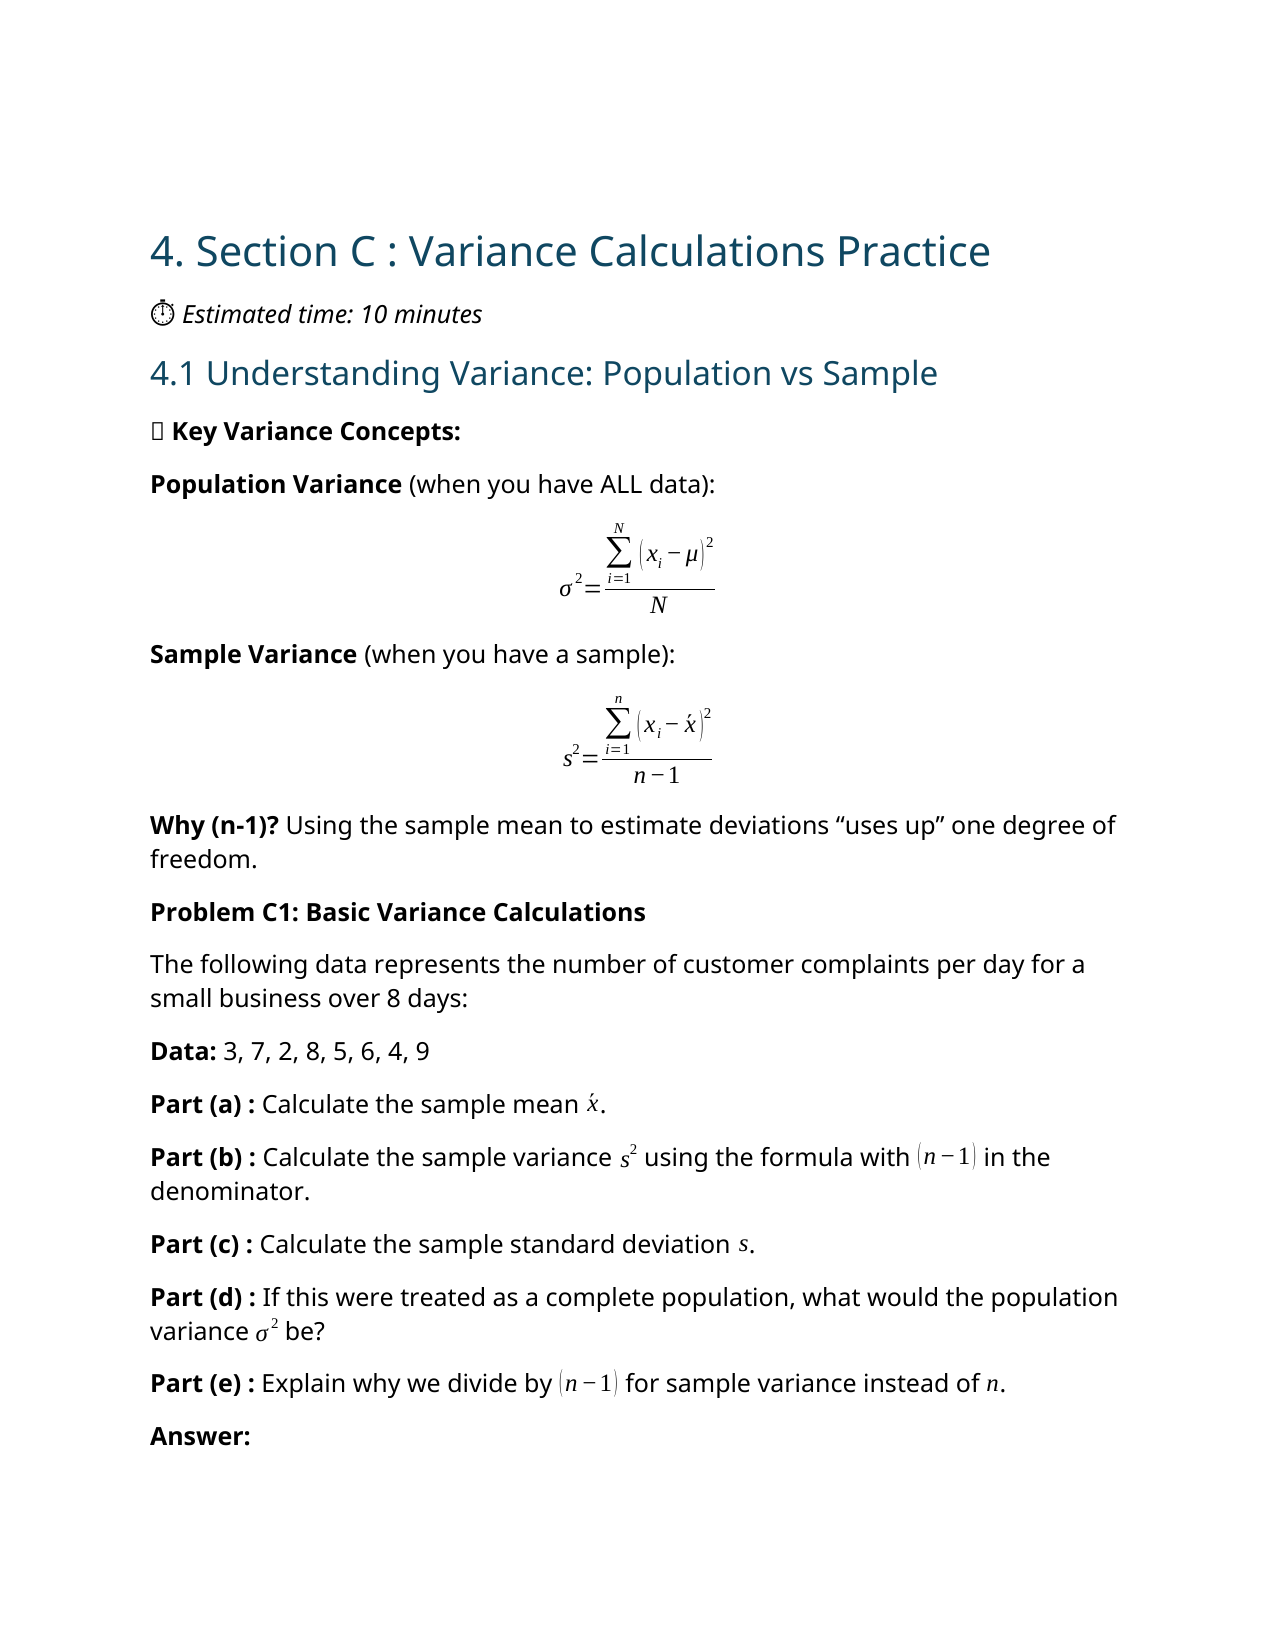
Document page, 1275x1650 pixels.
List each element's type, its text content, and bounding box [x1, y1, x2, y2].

subtitle 4.1 Understanding Variance: Population vs Sample [150, 350, 1125, 395]
text 🎯 Key Variance Concepts: [150, 414, 1125, 448]
text Part (c) : Calculate the sample standard deviation . [150, 1226, 1125, 1260]
text Sample Variance (when you have a sample): [150, 637, 1125, 671]
text Answer: [150, 1419, 1125, 1453]
text Part (d) : If this were treated as a complete population, what would the population variance be? [150, 1279, 1125, 1347]
text Part (a) : Calculate the sample mean . [150, 1087, 1125, 1121]
text Data: 3, 7, 2, 8, 5, 6, 4, 9 [150, 1034, 1125, 1068]
text ⏱️ Estimated time: 10 minutes [150, 297, 1125, 331]
text Part (b) : Calculate the sample variance using the formula with in the denominator. [150, 1139, 1125, 1208]
text Part (e) : Explain why we divide by for sample variance instead of . [150, 1366, 1125, 1400]
text Why (n-1)? Using the sample mean to estimate deviations “uses up” one degree of freedom. [150, 807, 1125, 875]
subtitle 4. Section C : Variance Calculations Practice [150, 222, 1125, 278]
text Problem C1: Basic Variance Calculations [150, 894, 1125, 928]
text Population Variance (when you have ALL data): [150, 467, 1125, 501]
text The following data represents the number of customer complaints per day for a small business over 8 days: [150, 947, 1125, 1015]
